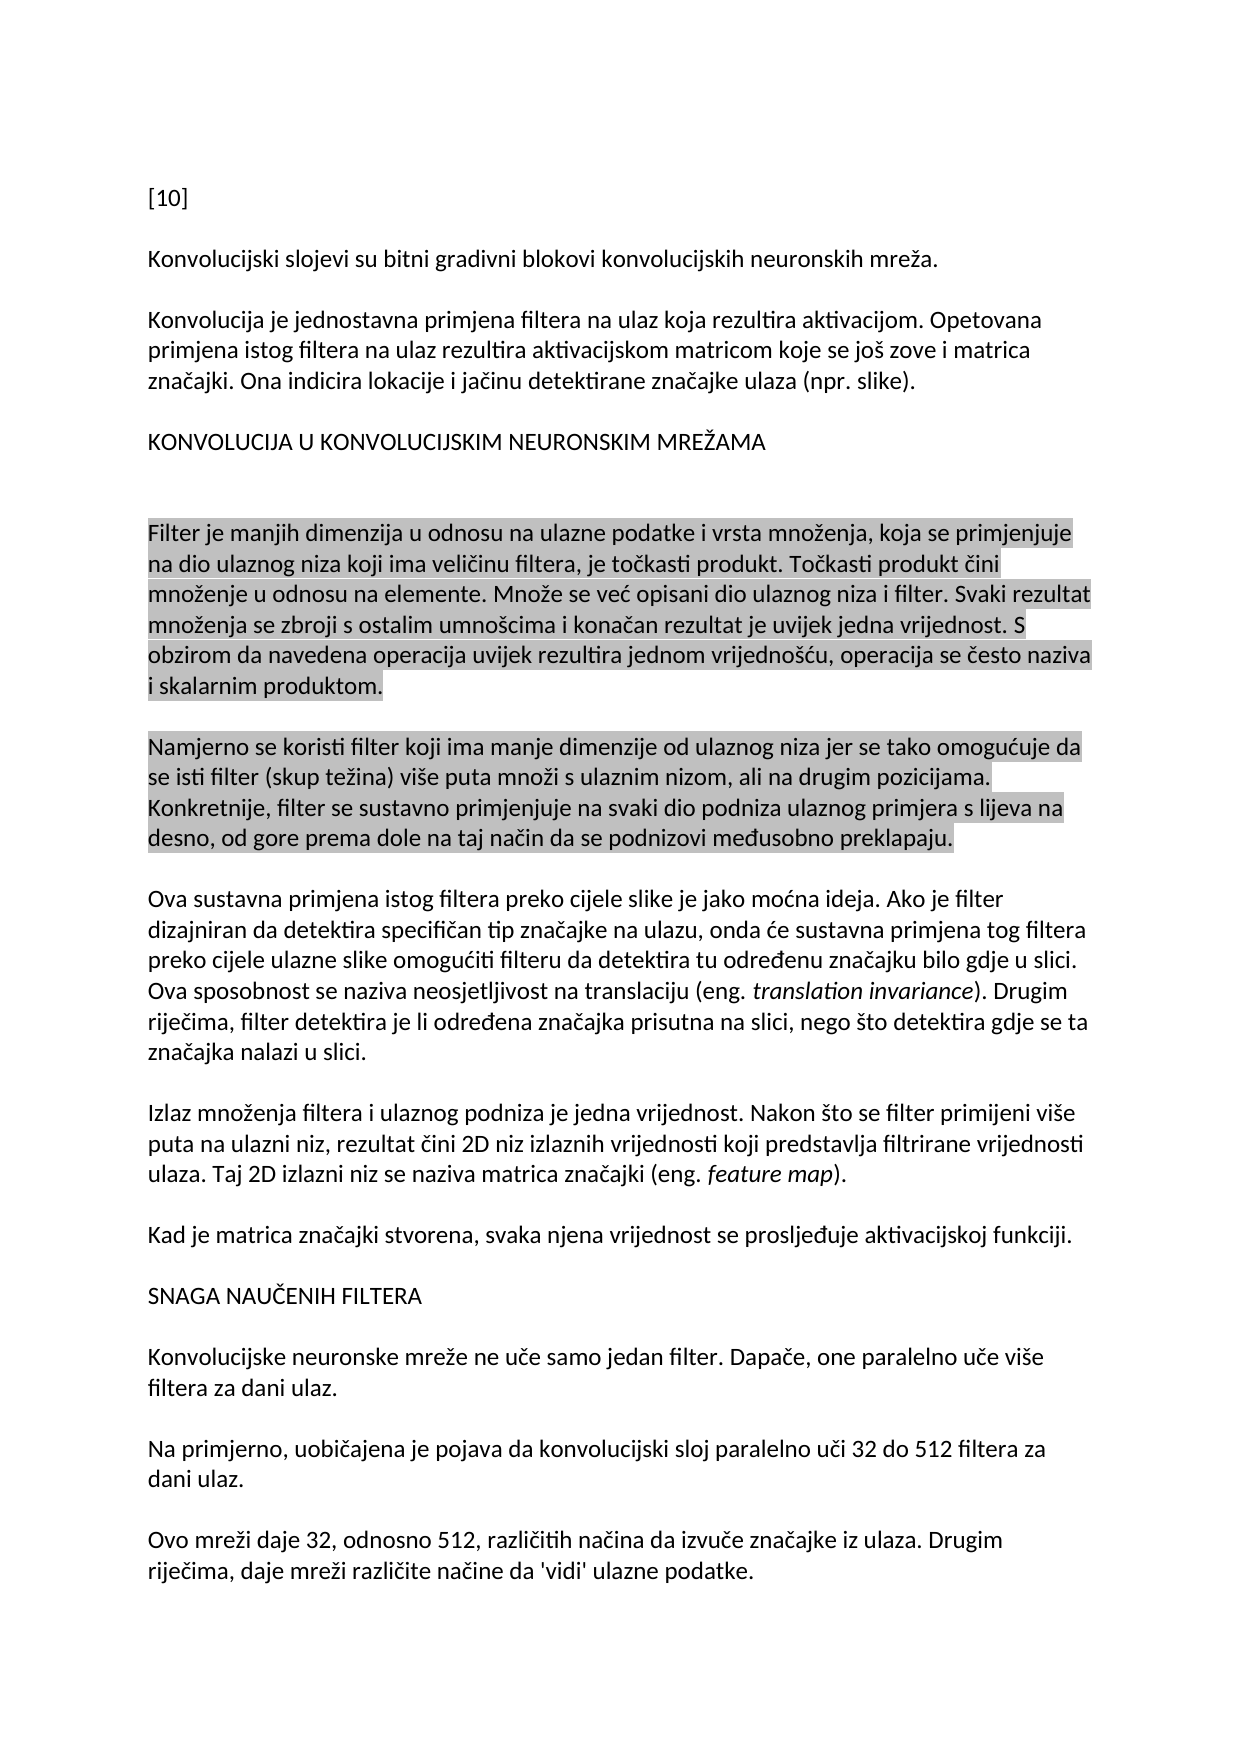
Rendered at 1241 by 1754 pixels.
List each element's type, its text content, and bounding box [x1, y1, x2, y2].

text Konvolucijske neuronske mreže ne uče samo jedan filter. Dapače, one paralelno uče više filtera za dani ulaz. [148, 1341, 1093, 1402]
text Konvolucija je jednostavna primjena filtera na ulaz koja rezultira aktivacijom. Opetovana primjena istog filtera na ulaz rezultira aktivacijskom matricom koje se još zove i matrica značajki. Ona indicira lokacije i jačinu detektirane značajke ulaza (npr. slike). [148, 304, 1093, 395]
text Konvolucijski slojevi su bitni gradivni blokovi konvolucijskih neuronskih mreža. [148, 243, 1093, 273]
text Na primjerno, uobičajena je pojava da konvolucijski sloj paralelno uči 32 do 512 filtera za dani ulaz. [148, 1433, 1093, 1494]
text KONVOLUCIJA U KONVOLUCIJSKIM NEURONSKIM MREŽAMA [148, 426, 1093, 456]
text Ovo mreži daje 32, odnosno 512, različitih načina da izvuče značajke iz ulaza. Drugim riječima, daje mreži različite načine da 'vidi' ulazne podatke. [148, 1524, 1093, 1586]
text Filter je manjih dimenzija u odnosu na ulazne podatke i vrsta množenja, koja se primjenjuje na dio ulaznog niza koji ima veličinu filtera, je točkasti produkt. Točkasti produkt čini množenje u odnosu na elemente. Množe se već opisani dio ulaznog niza i filter. Svaki rezultat množenja se zbroji s ostalim umnošcima i konačan rezultat je uvijek jedna vrijednost. S obzirom da navedena operacija uvijek rezultira jednom vrijednošću, operacija se često naziva i skalarnim produktom. [148, 517, 1093, 701]
text Ova sustavna primjena istog filtera preko cijele slike je jako moćna ideja. Ako je filter dizajniran da detektira specifičan tip značajke na ulazu, onda će sustavna primjena tog filtera preko cijele ulazne slike omogućiti filteru da detektira tu određenu značajku bilo gdje u slici. Ova sposobnost se naziva neosjetljivost na translaciju (eng. translation invariance). Drugim riječima, filter detektira je li određena značajka prisutna na slici, nego što detektira gdje se ta značajka nalazi u slici. [148, 884, 1093, 1067]
text [10] [148, 182, 1093, 212]
text Kad je matrica značajki stvorena, svaka njena vrijednost se prosljeđuje aktivacijskoj funkciji. [148, 1219, 1093, 1250]
text Izlaz množenja filtera i ulaznog podniza je jedna vrijednost. Nakon što se filter primijeni više puta na ulazni niz, rezultat čini 2D niz izlaznih vrijednosti koji predstavlja filtrirane vrijednosti ulaza. Taj 2D izlazni niz se naziva matrica značajki (eng. feature map). [148, 1097, 1093, 1189]
text SNAGA NAUČENIH FILTERA [148, 1280, 1093, 1311]
